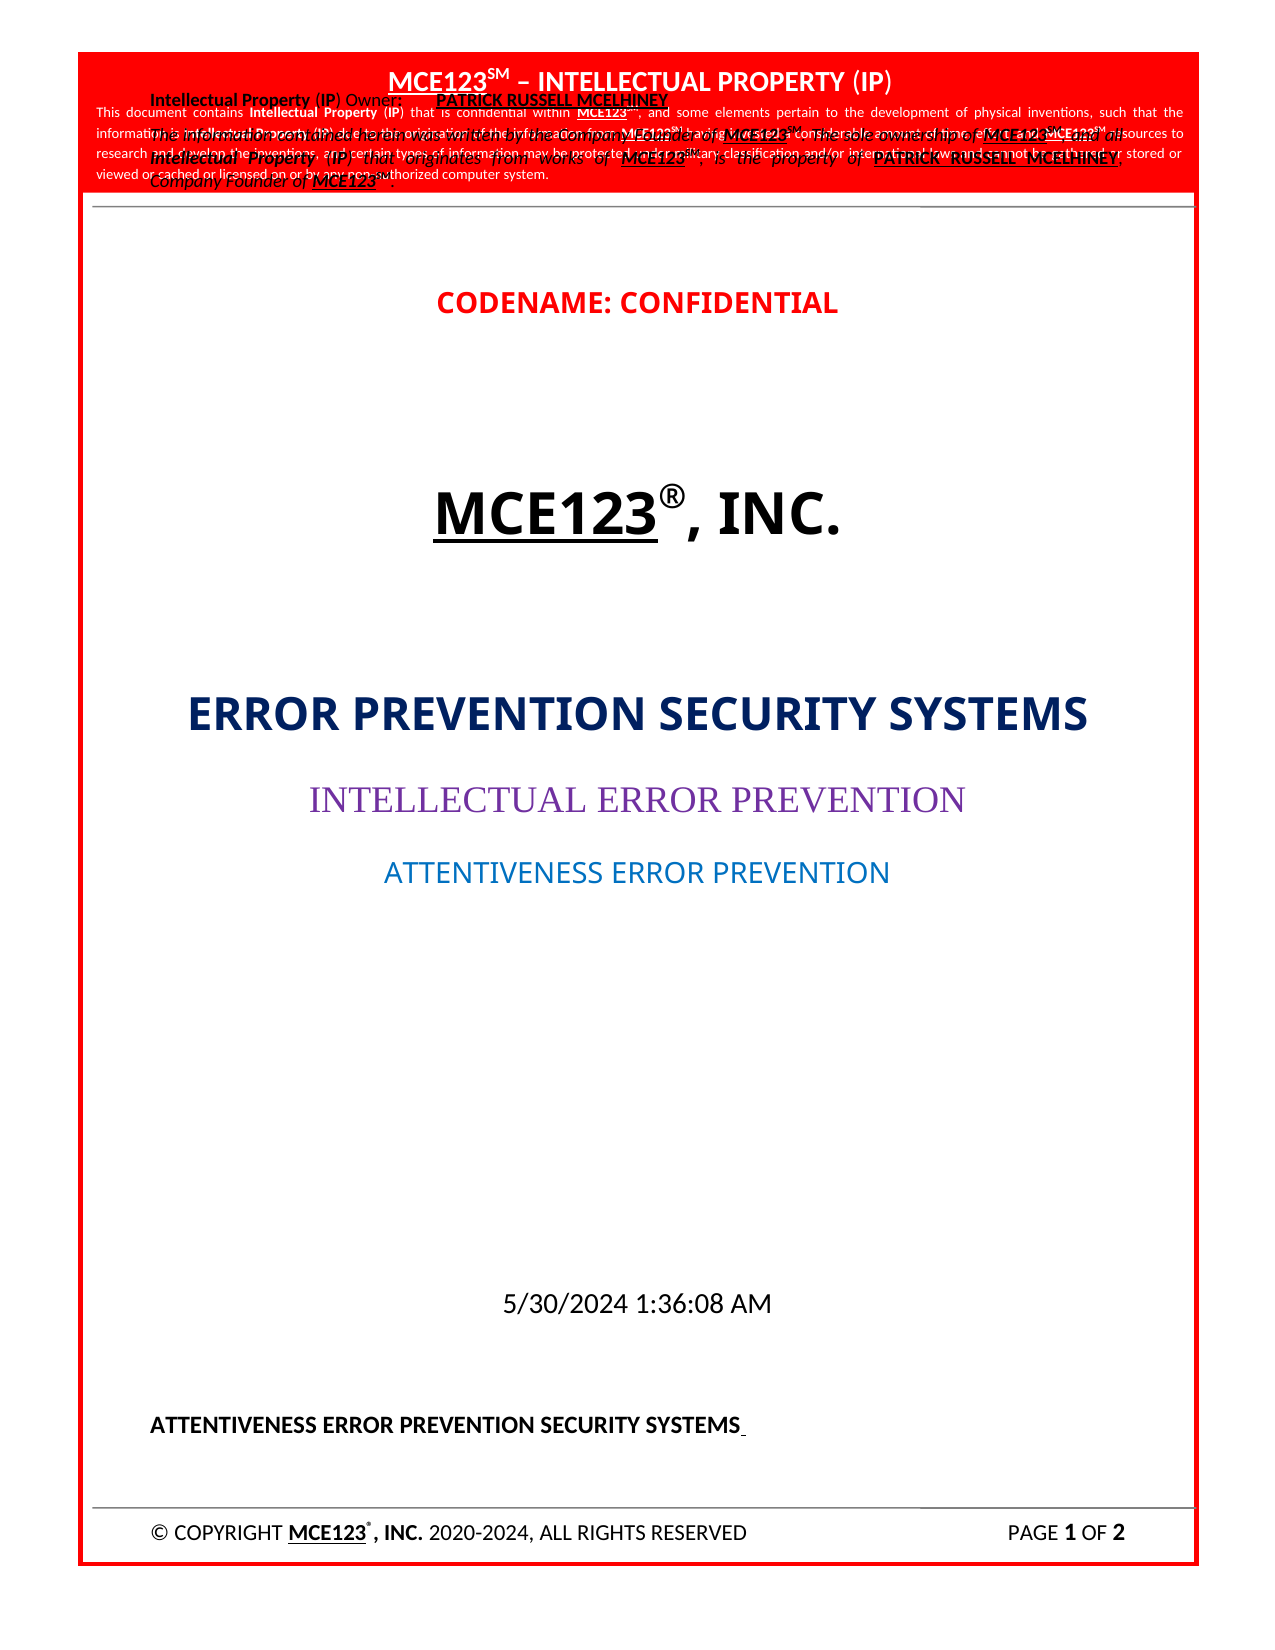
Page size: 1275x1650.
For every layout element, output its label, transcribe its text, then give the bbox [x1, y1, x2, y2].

subtitle INTELLECTUAL ERROR PREVENTION [150, 778, 1125, 821]
subtitle ATTENTIVENESS ERROR PREVENTION [150, 852, 1125, 892]
text MCE123®, INC. [150, 472, 1125, 551]
text 5/30/2024 1:36:08 AM [150, 1285, 1125, 1321]
text CODENAME: CONFIDENTIAL [150, 282, 1125, 322]
text ERROR PREVENTION SECURITY SYSTEMS [150, 681, 1125, 743]
text ATTENTIVENESS ERROR PREVENTION SECURITY SYSTEMS [150, 1409, 1125, 1439]
